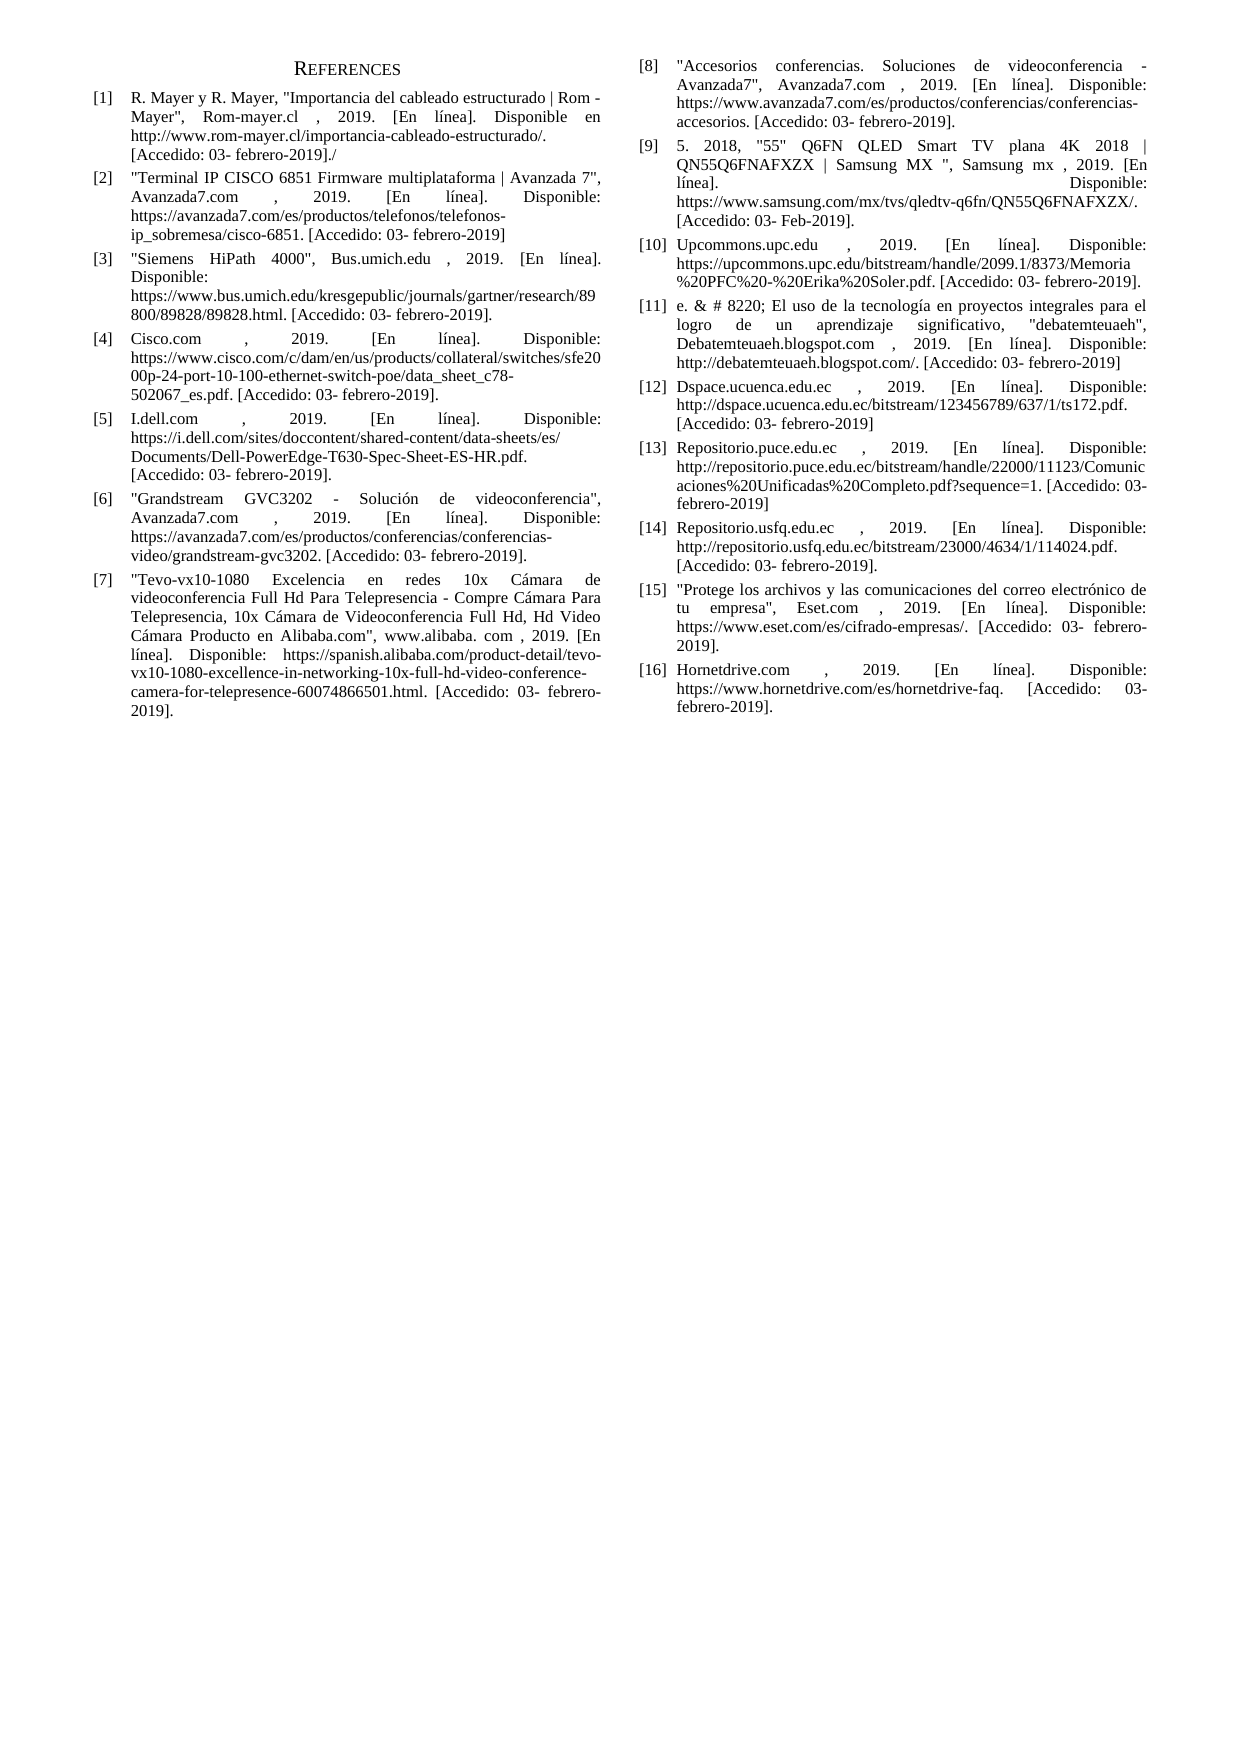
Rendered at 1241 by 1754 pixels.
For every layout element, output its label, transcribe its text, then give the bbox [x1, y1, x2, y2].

text "Terminal IP CISCO 6851 Firmware multiplataforma | Avanzada 7", Avanzada7.com , 2019. [En línea]. Disponible: https://avanzada7.com/es/productos/telefonos/telefonos-ip_sobremesa/cisco-6851. [Accedido: 03- febrero-2019] [93, 169, 601, 244]
subtitle References [93, 56, 601, 80]
text "Accesorios conferencias. Soluciones de videoconferencia - Avanzada7", Avanzada7.com , 2019. [En línea]. Disponible: https://www.avanzada7.com/es/productos/conferencias/conferencias-accesorios. [Accedido: 03- febrero-2019]. [639, 56, 1147, 131]
text Upcommons.upc.edu , 2019. [En línea]. Disponible: https://upcommons.upc.edu/bitstream/handle/2099.1/8373/Memoria%20PFC%20-%20Erika%20Soler.pdf. [Accedido: 03- febrero-2019]. [639, 235, 1147, 292]
text Repositorio.puce.edu.ec , 2019. [En línea]. Disponible: http://repositorio.puce.edu.ec/bitstream/handle/22000/11123/Comunicaciones%20Unificadas%20Completo.pdf?sequence=1. [Accedido: 03- febrero-2019] [639, 438, 1147, 513]
text Repositorio.usfq.edu.ec , 2019. [En línea]. Disponible: http://repositorio.usfq.edu.ec/bitstream/23000/4634/1/114024.pdf. [Accedido: 03- febrero-2019]. [639, 519, 1147, 575]
text "Tevo-vx10-1080 Excelencia en redes 10x Cámara de videoconferencia Full Hd Para Telepresencia - Compre Cámara Para Telepresencia, 10x Cámara de Videoconferencia Full Hd, Hd Video Cámara Producto en Alibaba.com", www.alibaba. com , 2019. [En línea]. Disponible: https://spanish.alibaba.com/product-detail/tevo-vx10-1080-excellence-in-networking-10x-full-hd-video-conference-camera-for-telepresence-60074866501.html. [Accedido: 03- febrero-2019]. [93, 570, 601, 720]
text "Grandstream GVC3202 - Solución de videoconferencia", Avanzada7.com , 2019. [En línea]. Disponible: https://avanzada7.com/es/productos/conferencias/conferencias-video/grandstream-gvc3202. [Accedido: 03- febrero-2019]. [93, 490, 601, 565]
text Cisco.com , 2019. [En línea]. Disponible: https://www.cisco.com/c/dam/en/us/products/collateral/switches/sfe2000p-24-port-10-100-ethernet-switch-poe/data_sheet_c78-502067_es.pdf. [Accedido: 03- febrero-2019]. [93, 329, 601, 404]
text e. & # 8220; El uso de la tecnología en proyectos integrales para el logro de un aprendizaje significativo, "debatemteuaeh", Debatemteuaeh.blogspot.com , 2019. [En línea]. Disponible: http://debatemteuaeh.blogspot.com/. [Accedido: 03- febrero-2019] [639, 297, 1147, 372]
text Dspace.ucuenca.edu.ec , 2019. [En línea]. Disponible: http://dspace.ucuenca.edu.ec/bitstream/123456789/637/1/ts172.pdf. [Accedido: 03- febrero-2019] [639, 377, 1147, 433]
text I.dell.com , 2019. [En línea]. Disponible: https://i.dell.com/sites/doccontent/shared-content/data-sheets/es/Documents/Dell-PowerEdge-T630-Spec-Sheet-ES-HR.pdf. [Accedido: 03- febrero-2019]. [93, 409, 601, 484]
text R. Mayer y R. Mayer, "Importancia del cableado estructurado | Rom - Mayer", Rom-mayer.cl , 2019. [En línea]. Disponible en http://www.rom-mayer.cl/importancia-cableado-estructurado/. [Accedido: 03- febrero-2019]./ [93, 89, 601, 164]
text Hornetdrive.com , 2019. [En línea]. Disponible: https://www.hornetdrive.com/es/hornetdrive-faq. [Accedido: 03- febrero-2019]. [639, 660, 1147, 717]
text "Siemens HiPath 4000", Bus.umich.edu , 2019. [En línea]. Disponible: https://www.bus.umich.edu/kresgepublic/journals/gartner/research/89800/89828/89828.html. [Accedido: 03- febrero-2019]. [93, 249, 601, 324]
text "Protege los archivos y las comunicaciones del correo electrónico de tu empresa", Eset.com , 2019. [En línea]. Disponible: https://www.eset.com/es/cifrado-empresas/. [Accedido: 03- febrero-2019]. [639, 580, 1147, 655]
text 5. 2018, "55" Q6FN QLED Smart TV plana 4K 2018 | QN55Q6FNAFXZX | Samsung MX ", Samsung mx , 2019. [En línea]. Disponible: https://www.samsung.com/mx/tvs/qledtv-q6fn/QN55Q6FNAFXZX/. [Accedido: 03- Feb-2019]. [639, 136, 1147, 230]
